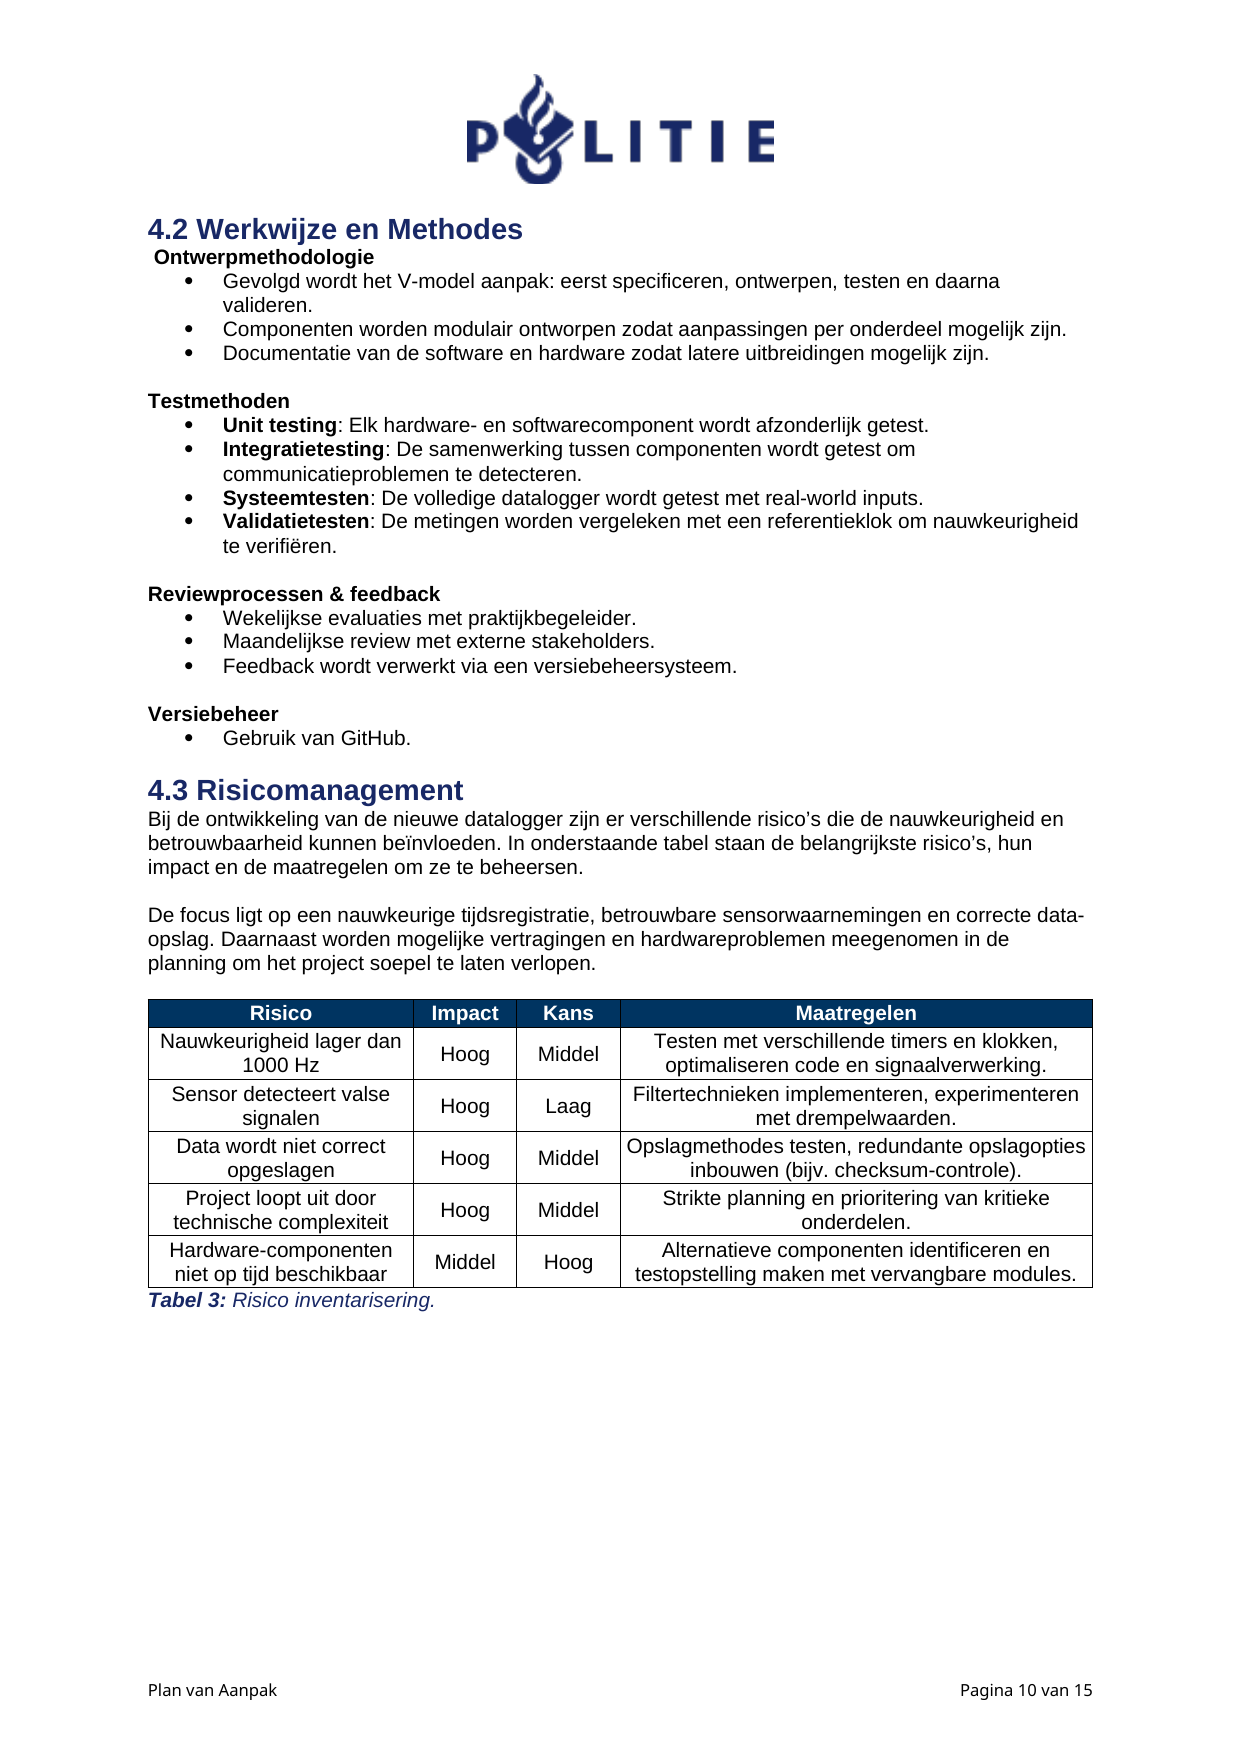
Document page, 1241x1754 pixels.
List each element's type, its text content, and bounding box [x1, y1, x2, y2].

list Wekelijkse evaluaties met praktijkbegeleider. [185, 605, 1093, 629]
table_cell Middel [517, 1132, 620, 1183]
list Documentatie van de software en hardware zodat latere uitbreidingen mogelijk zijn. [185, 341, 1093, 365]
list Validatietesten: De metingen worden vergeleken met een referentieklok om nauwkeurigheid te verifiëren. [185, 509, 1093, 557]
table_cell Middel [414, 1236, 516, 1287]
table_cell Testen met verschillende timers en klokken, optimaliseren code en signaalverwerking. [621, 1028, 1092, 1079]
text Bij de ontwikkeling van de nieuwe datalogger zijn er verschillende risico’s die de nauwkeurigheid en betrouwbaarheid kunnen beïnvloeden. In onderstaande tabel staan de belangrijkste risico’s, hun impact en de maatregelen om ze te beheersen. [148, 807, 1093, 879]
text Tabel 3: Risico inventarisering. [148, 1288, 1093, 1312]
table_cell Data wordt niet correct opgeslagen [149, 1132, 413, 1183]
text Ontwerpmethodologie [148, 245, 1093, 269]
list Gebruik van GitHub. [185, 725, 1093, 749]
list Unit testing: Elk hardware- en softwarecomponent wordt afzonderlijk getest. [185, 413, 1093, 437]
text Versiebeheer [148, 701, 1093, 725]
table_cell Strikte planning en prioritering van kritieke onderdelen. [621, 1184, 1092, 1235]
text 4.3 Risicomanagement [148, 773, 1093, 807]
text De focus ligt op een nauwkeurige tijdsregistratie, betrouwbare sensorwaarnemingen en correcte data-opslag. Daarnaast worden mogelijke vertragingen en hardwareproblemen meegenomen in de planning om het project soepel te laten verlopen. [148, 903, 1093, 975]
list Systeemtesten: De volledige datalogger wordt getest met real-world inputs. [185, 485, 1093, 509]
list Maandelijkse review met externe stakeholders. [185, 629, 1093, 653]
table_cell Laag [517, 1080, 620, 1131]
table_header Maatregelen [621, 1000, 1092, 1027]
table_cell Nauwkeurigheid lager dan 1000 Hz [149, 1028, 413, 1079]
list Componenten worden modulair ontworpen zodat aanpassingen per onderdeel mogelijk zijn. [185, 317, 1093, 341]
table_header Kans [517, 1000, 620, 1027]
list Feedback wordt verwerkt via een versiebeheersysteem. [185, 653, 1093, 677]
table_cell Hardware-componenten niet op tijd beschikbaar [149, 1236, 413, 1287]
table_cell Hoog [414, 1028, 516, 1079]
text Reviewprocessen & feedback [148, 581, 1093, 605]
table_header Risico [149, 1000, 413, 1027]
table_cell Hoog [414, 1184, 516, 1235]
table_cell Sensor detecteert valse signalen [149, 1080, 413, 1131]
table_cell Filtertechnieken implementeren, experimenteren met drempelwaarden. [621, 1080, 1092, 1131]
table_cell Project loopt uit door technische complexiteit [149, 1184, 413, 1235]
table_cell Middel [517, 1184, 620, 1235]
text 4.2 Werkwijze en Methodes [148, 212, 1093, 245]
list Gevolgd wordt het V-model aanpak: eerst specificeren, ontwerpen, testen en daarna valideren. [185, 269, 1093, 317]
table_cell Alternatieve componenten identificeren en testopstelling maken met vervangbare modules. [621, 1236, 1092, 1287]
table_header Impact [414, 1000, 516, 1027]
text Testmethoden [148, 389, 1093, 413]
table_cell Middel [517, 1028, 620, 1079]
list Integratietesting: De samenwerking tussen componenten wordt getest om communicatieproblemen te detecteren. [185, 437, 1093, 485]
table_cell Hoog [414, 1132, 516, 1183]
table_cell Opslagmethodes testen, redundante opslagopties inbouwen (bijv. checksum-controle). [621, 1132, 1092, 1183]
table_cell Hoog [414, 1080, 516, 1131]
table_cell Hoog [517, 1236, 620, 1287]
